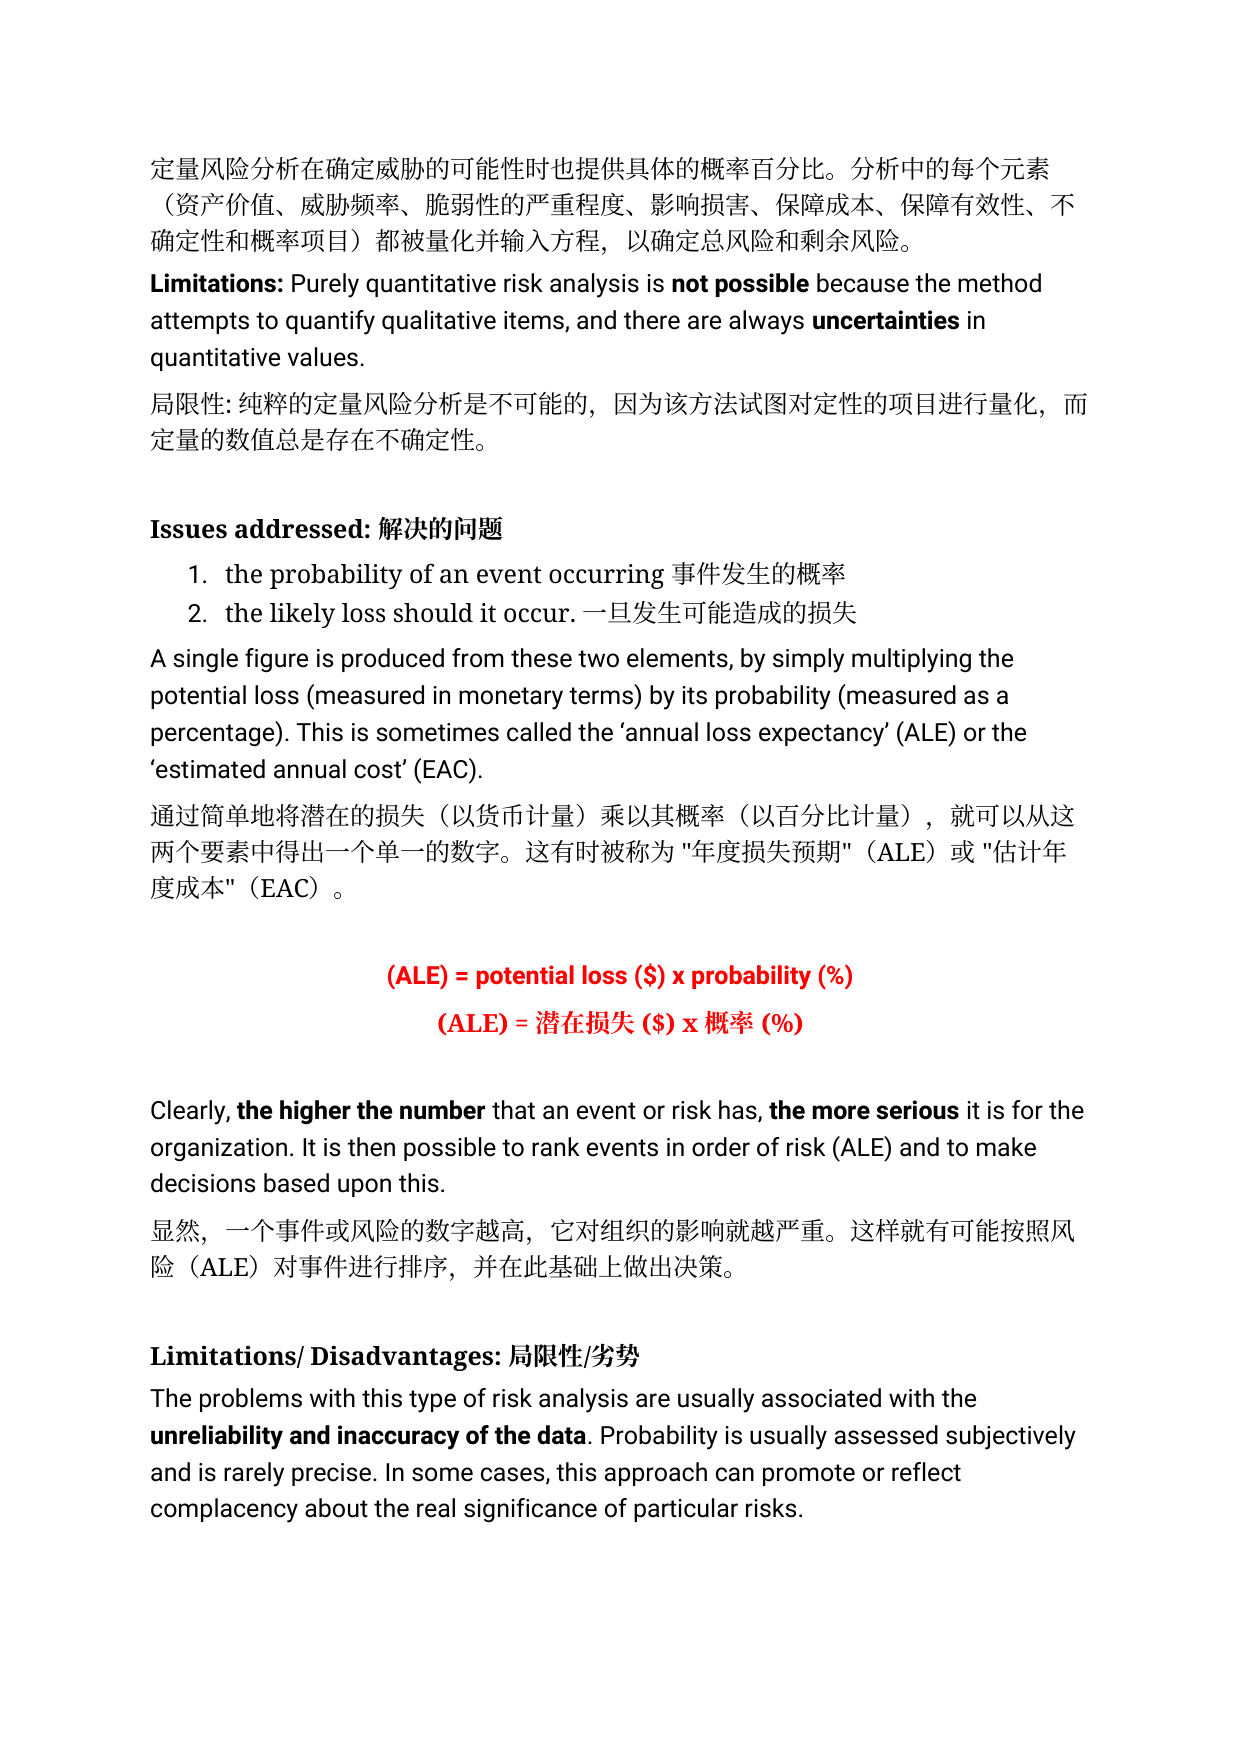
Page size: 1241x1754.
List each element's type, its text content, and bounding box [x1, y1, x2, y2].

text The problems with this type of risk analysis are usually associated with the unreliability and inaccuracy of the data. Probability is usually assessed subjectively and is rarely precise. In some cases, this approach can promote or reflect complacency about the real significance of particular risks. [150, 1381, 1090, 1528]
text 显然，一个事件或风险的数字越高，它对组织的影响就越严重。这样就有可能按照风险（ALE）对事件进行排序，并在此基础上做出决策。 [150, 1212, 1090, 1283]
text 定量风险分析在确定威胁的可能性时也提供具体的概率百分比。分析中的每个元素（资产价值、威胁频率、脆弱性的严重程度、影响损害、保障成本、保障有效性、不确定性和概率项目）都被量化并输入方程，以确定总风险和剩余风险。 [150, 150, 1090, 258]
text (ALE) = 潜在损失 ($) x 概率 (%) [150, 1003, 1090, 1039]
text Issues addressed: 解决的问题 [150, 510, 1090, 546]
text (ALE) = potential loss ($) x probability (%) [150, 958, 1090, 995]
text A single figure is produced from these two elements, by simply multiplying the potential loss (measured in monetary terms) by its probability (measured as a percentage). This is sometimes called the ‘annual loss expectancy’ (ALE) or the ‘estimated annual cost’ (EAC). [150, 641, 1090, 788]
text Clearly, the higher the number that an event or risk has, the more serious it is for the organization. It is then possible to rank events in order of risk (ALE) and to make decisions based upon this. [150, 1093, 1090, 1203]
list the probability of an event occurring 事件发生的概率 [187, 554, 1090, 594]
text 通过简单地将潜在的损失（以货币计量）乘以其概率（以百分比计量），就可以从这两个要素中得出一个单一的数字。这有时被称为 "年度损失预期"（ALE）或 "估计年度成本"（EAC）。 [150, 797, 1090, 905]
list the likely loss should it occur. 一旦发生可能造成的损失 [187, 594, 1090, 633]
text 局限性: 纯粹的定量风险分析是不可能的，因为该方法试图对定性的项目进行量化，而定量的数值总是存在不确定性。 [150, 385, 1090, 457]
text Limitations: Purely quantitative risk analysis is not possible because the method attempts to quantify qualitative items, and there are always uncertainties in quantitative values. [150, 266, 1090, 376]
text Limitations/ Disadvantages: 局限性/劣势 [150, 1337, 1090, 1373]
